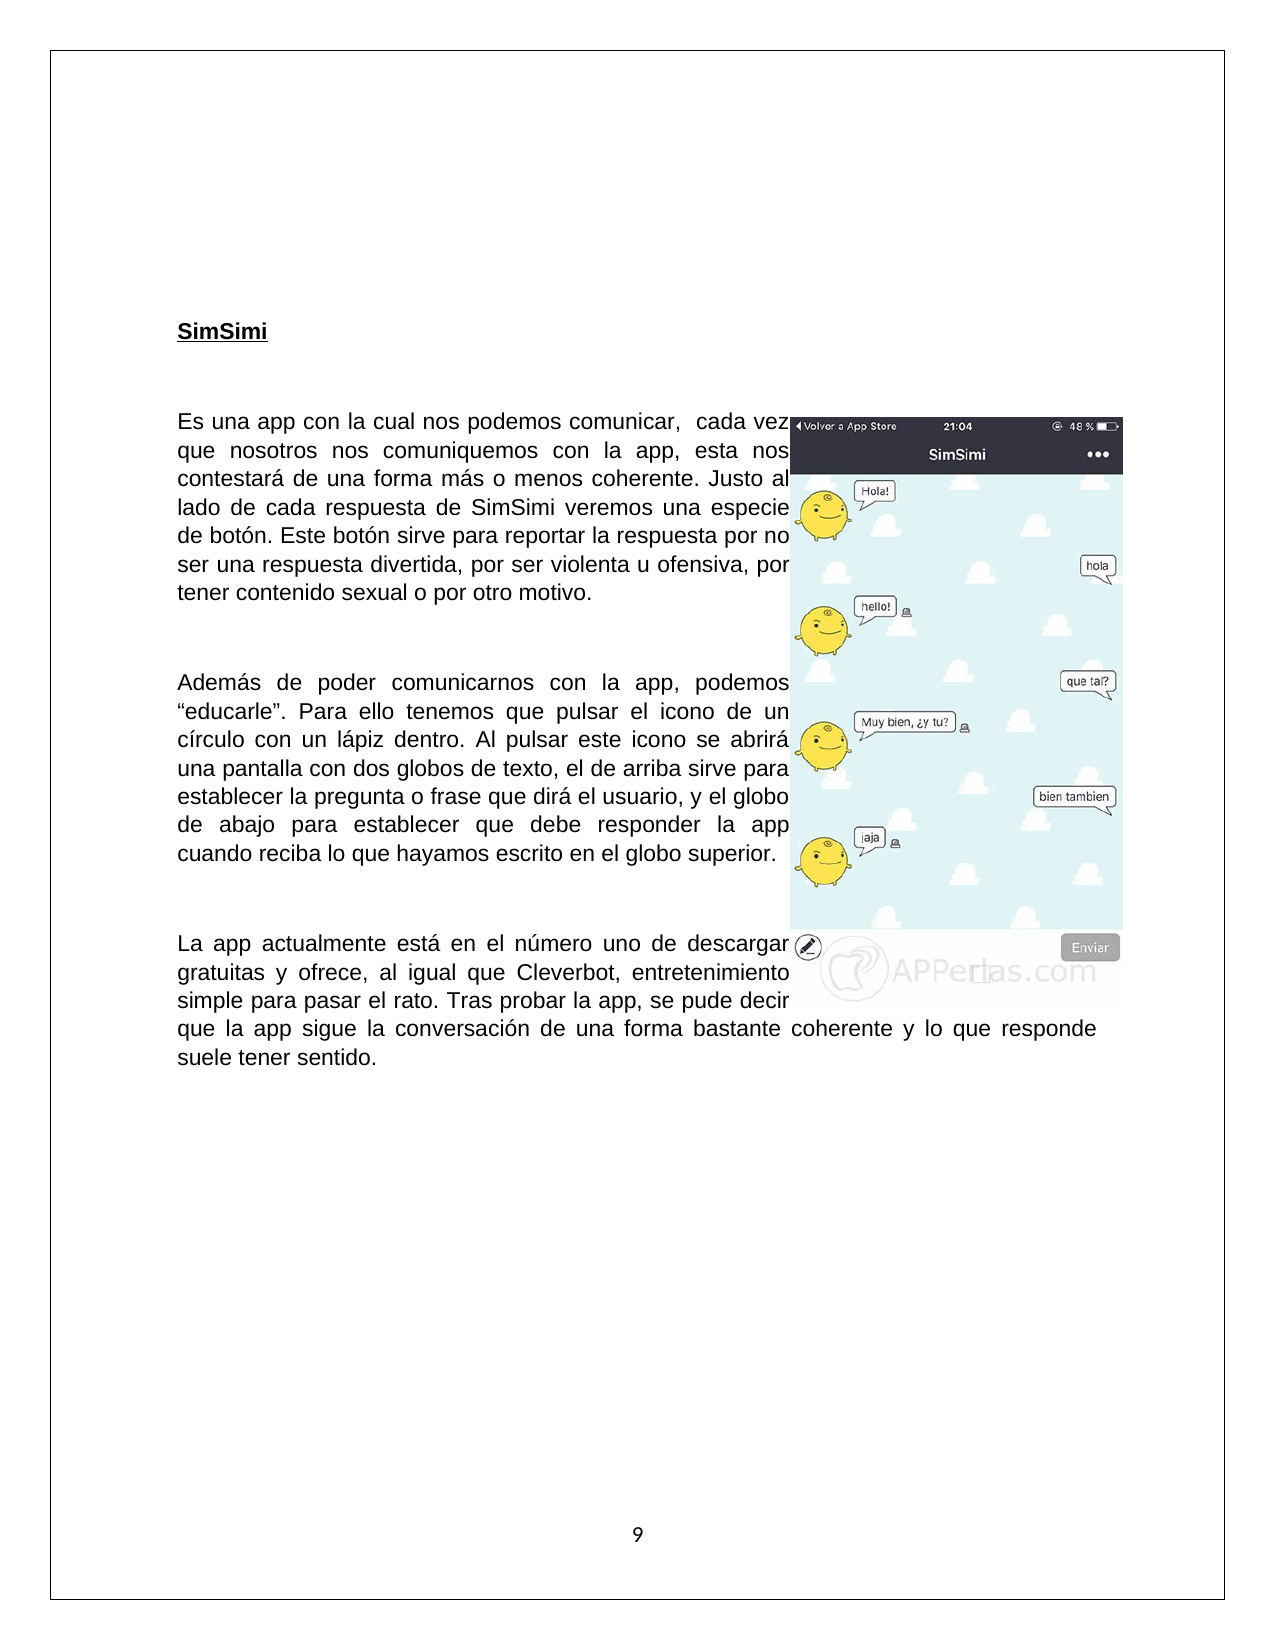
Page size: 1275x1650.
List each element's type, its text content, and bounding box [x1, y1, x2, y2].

text Además de poder comunicarnos con la app, podemos “educarle”. Para ello tenemos que pulsar el icono de un círculo con un lápiz dentro. Al pulsar este icono se abrirá una pantalla con dos globos de texto, el de arriba sirve para establecer la pregunta o frase que dirá el usuario, y el globo de abajo para establecer que debe responder la app cuando reciba lo que hayamos escrito en el globo superior. [177, 669, 790, 866]
text SimSimi [177, 318, 1098, 344]
text Es una app con la cual nos podemos comunicar, cada vez que nosotros nos comuniquemos con la app, esta nos contestará de una forma más o menos coherente. Justo al lado de cada respuesta de SimSimi veremos una especie de botón. Este botón sirve para reportar la respuesta por no ser una respuesta divertida, por ser violenta u ofensiva, por tener contenido sexual o por otro motivo. [177, 408, 1098, 605]
text La app actualmente está en el número uno de descargar gratuitas y ofrece, al igual que Cleverbot, entretenimiento simple para pasar el rato. Tras probar la app, se pude decir que la app sigue la conversación de una forma bastante coherente y lo que responde suele tener sentido. [177, 930, 1098, 1070]
picture [790, 417, 1123, 1009]
